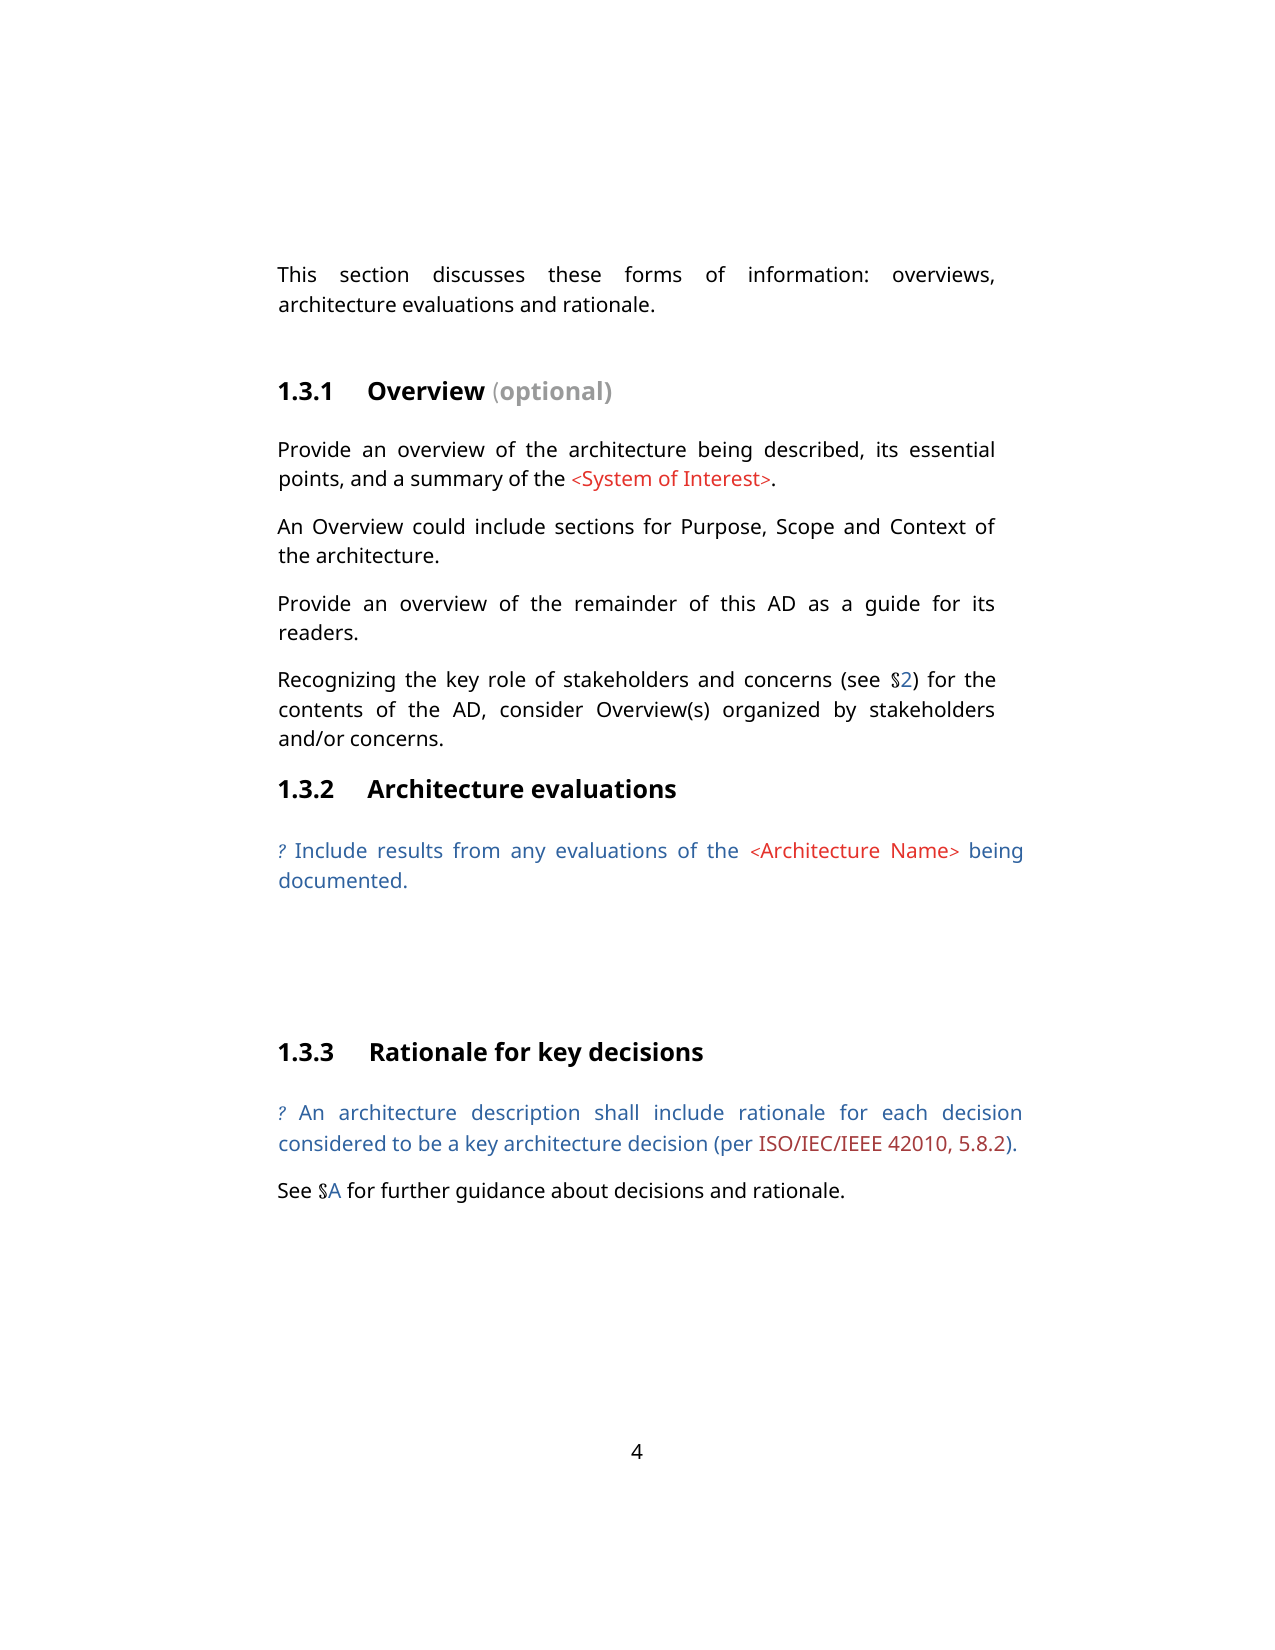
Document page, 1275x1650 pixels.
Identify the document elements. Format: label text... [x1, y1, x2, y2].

text Provide an overview of the architecture being described, its essential points, and a summary of the <System of Interest>. [277, 435, 996, 493]
text Recognizing the key role of stakeholders and concerns (see §2) for the contents of the AD, consider Overview(s) organized by stakeholders and/or concerns. [277, 665, 996, 753]
text See §A for further guidance about decisions and rationale. [277, 1177, 996, 1205]
text ? An architecture description shall include rationale for each decision considered to be a key architecture decision (per ISO/IEC/IEEE 42010, 5.8.2). [277, 1098, 1024, 1157]
text Provide an overview of the remainder of this AD as a guide for its readers. [277, 589, 996, 647]
subtitle 1.3.3 Rationale for key decisions [277, 1034, 1082, 1068]
subtitle 1.3.1 Overview (optional) [277, 374, 1082, 408]
text An Overview could include sections for Purpose, Scope and Context of the architecture. [277, 512, 996, 570]
text ? Include results from any evaluations of the <Architecture Name> being documented. [277, 836, 1024, 895]
subtitle 1.3.2 Architecture evaluations [277, 772, 1082, 806]
text This section discusses these forms of information: overviews, architecture evaluations and rationale. [277, 261, 996, 318]
